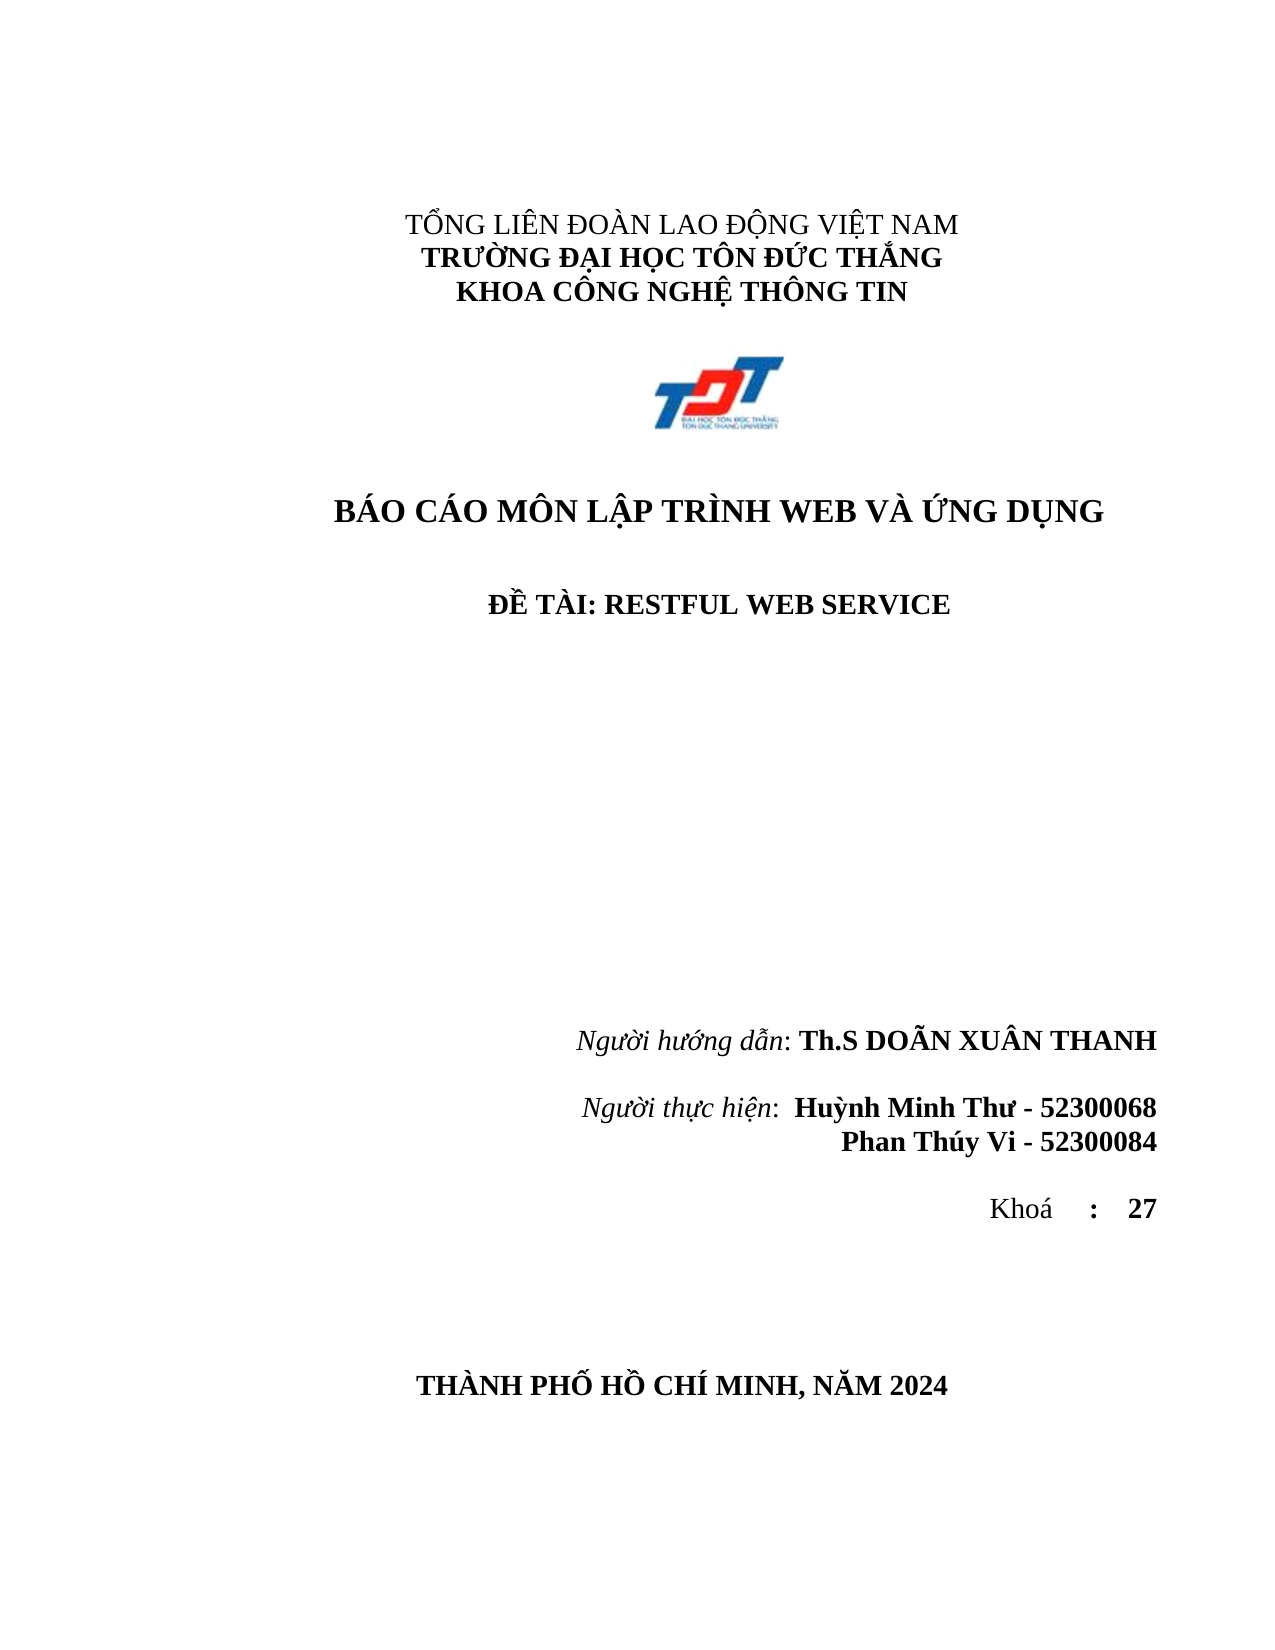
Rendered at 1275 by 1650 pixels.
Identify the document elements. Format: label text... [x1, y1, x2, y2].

picture [654, 336, 785, 458]
text TRƯỜNG ĐẠI HỌC TÔN ĐỨC THẮNG [207, 240, 1157, 274]
text BÁO CÁO MÔN LẬP TRÌNH WEB VÀ ỨNG DỤNG [207, 492, 1157, 530]
text Khoá : 27 [207, 1191, 1157, 1225]
text Người hướng dẫn: Th.S DOÃN XUÂN THANH [207, 1023, 1157, 1057]
text TỔNG LIÊN ĐOÀN LAO ĐỘNG VIỆT NAM [207, 207, 1157, 240]
text ĐỀ TÀI: RESTFUL WEB SERVICE [207, 587, 1157, 621]
text Người thực hiện: Huỳnh Minh Thư - 52300068 [207, 1091, 1157, 1124]
text Phan Thúy Vi - 52300084 [207, 1124, 1157, 1158]
text KHOA CÔNG NGHỆ THÔNG TIN [207, 274, 1157, 307]
text THÀNH PHỐ HỒ CHÍ MINH, NĂM 2024 [207, 1368, 1157, 1402]
